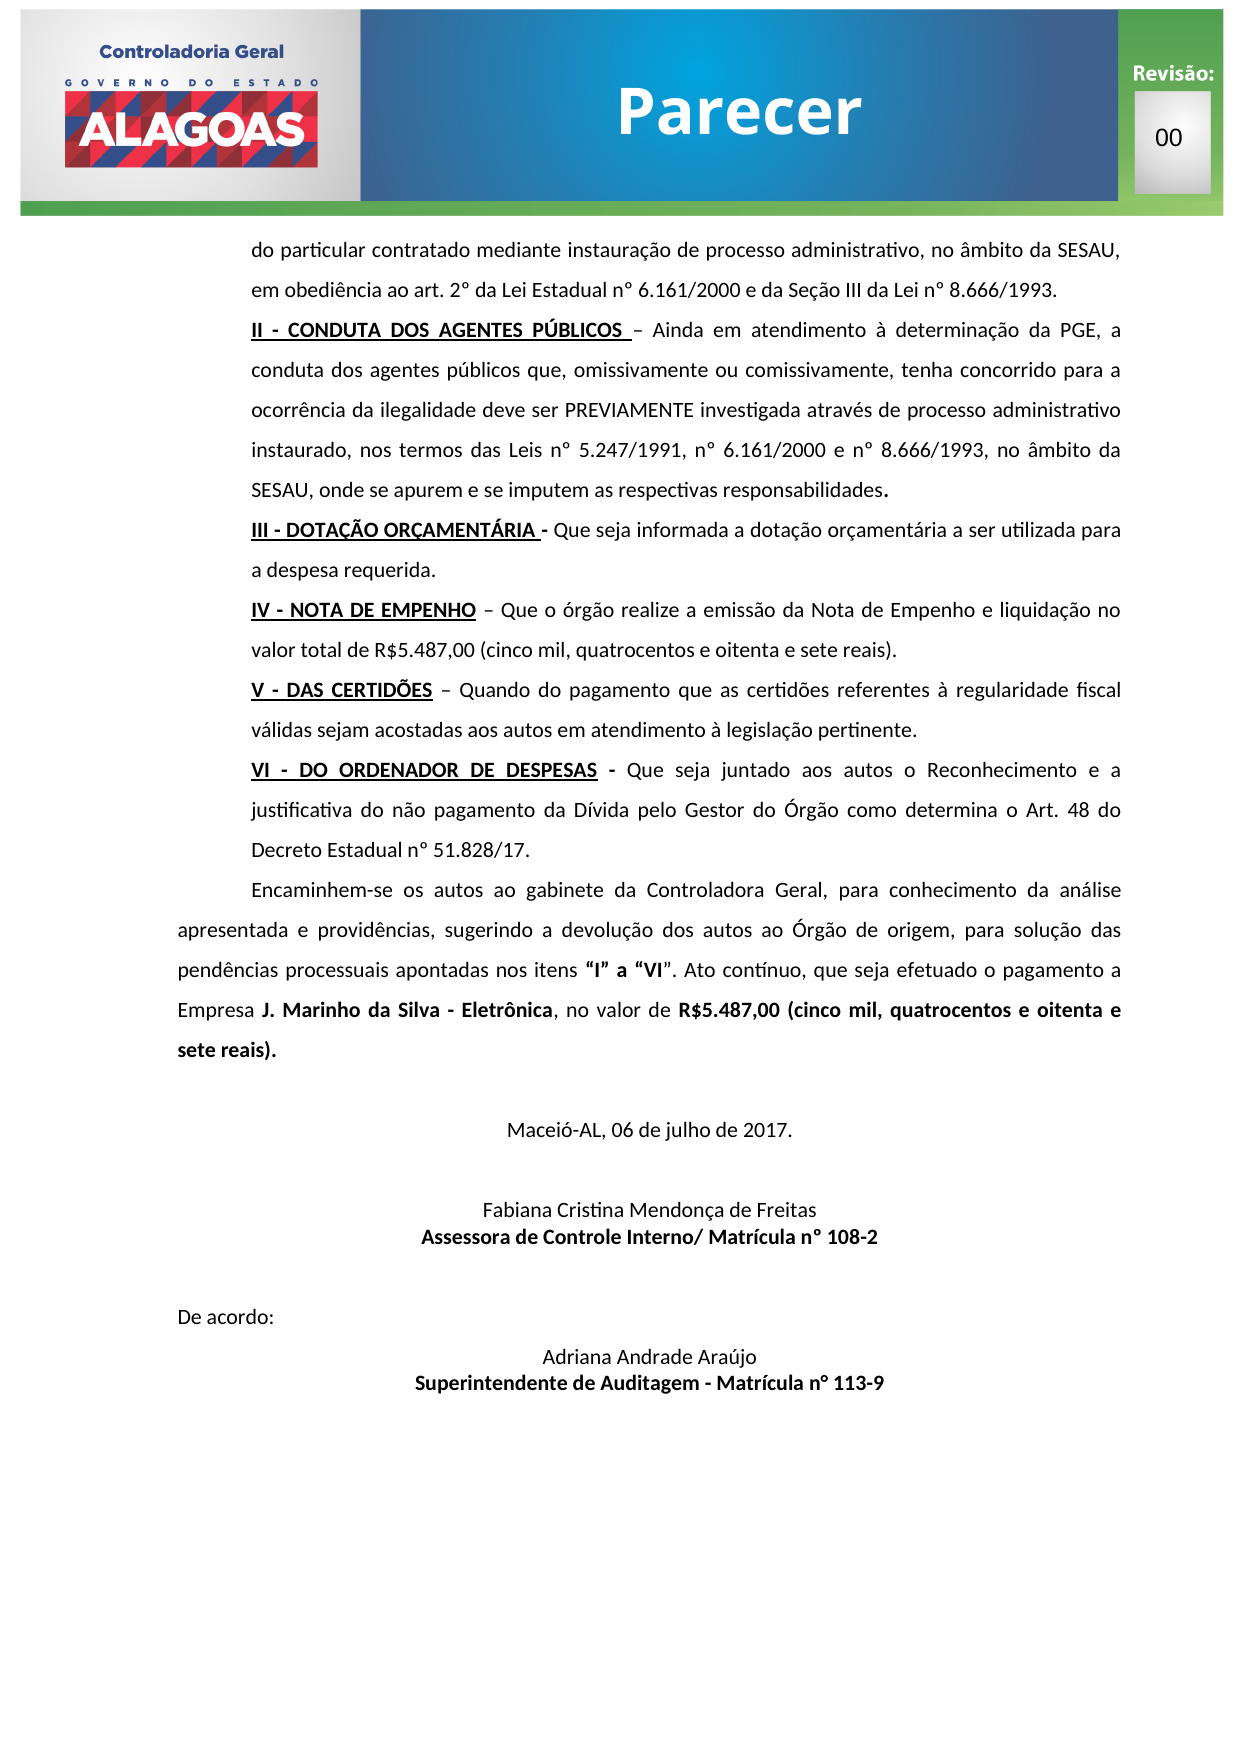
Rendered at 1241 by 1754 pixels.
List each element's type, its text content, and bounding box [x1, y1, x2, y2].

text IV - NOTA DE EMPENHO – Que o órgão realize a emissão da Nota de Empenho e liquidação no valor total de R$5.487,00 (cinco mil, quatrocentos e oitenta e sete reais). [251, 596, 1122, 663]
text Adriana Andrade Araújo [177, 1343, 1122, 1369]
text III - DOTAÇÃO ORÇAMENTÁRIA - Que seja informada a dotação orçamentária a ser utilizada para a despesa requerida. [251, 516, 1122, 583]
text V - DAS CERTIDÕES – Quando do pagamento que as certidões referentes à regularidade fiscal válidas sejam acostadas aos autos em atendimento à legislação pertinente. [251, 676, 1122, 743]
text Fabiana Cristina Mendonça de Freitas [177, 1196, 1122, 1223]
picture [20, 9, 1224, 216]
text Maceió-AL, 06 de julho de 2017. [177, 1116, 1122, 1143]
text II - CONDUTA DOS AGENTES PÚBLICOS – Ainda em atendimento à determinação da PGE, a conduta dos agentes públicos que, omissivamente ou comissivamente, tenha concorrido para a ocorrência da ilegalidade deve ser PREVIAMENTE investigada através de processo administrativo instaurado, nos termos das Leis nº 5.247/1991, nº 6.161/2000 e nº 8.666/1993, no âmbito da SESAU, onde se apurem e se imputem as respectivas responsabilidades. [251, 316, 1122, 503]
text Superintendente de Auditagem - Matrícula n° 113-9 [177, 1369, 1122, 1396]
text De acordo: [177, 1303, 1122, 1329]
text VI - DO ORDENADOR DE DESPESAS - Que seja juntado aos autos o Reconhecimento e a justificativa do não pagamento da Dívida pelo Gestor do Órgão como determina o Art. 48 do Decreto Estadual nº 51.828/17. [251, 756, 1122, 863]
text Assessora de Controle Interno/ Matrícula nº 108-2 [177, 1223, 1122, 1249]
text Encaminhem-se os autos ao gabinete da Controladora Geral, para conhecimento da análise apresentada e providências, sugerindo a devolução dos autos ao Órgão de origem, para solução das pendências processuais apontadas nos itens “I” a “VI”. Ato contínuo, que seja efetuado o pagamento a Empresa J. Marinho da Silva - Eletrônica, no valor de R$5.487,00 (cinco mil, quatrocentos e oitenta e sete reais). [177, 876, 1122, 1063]
